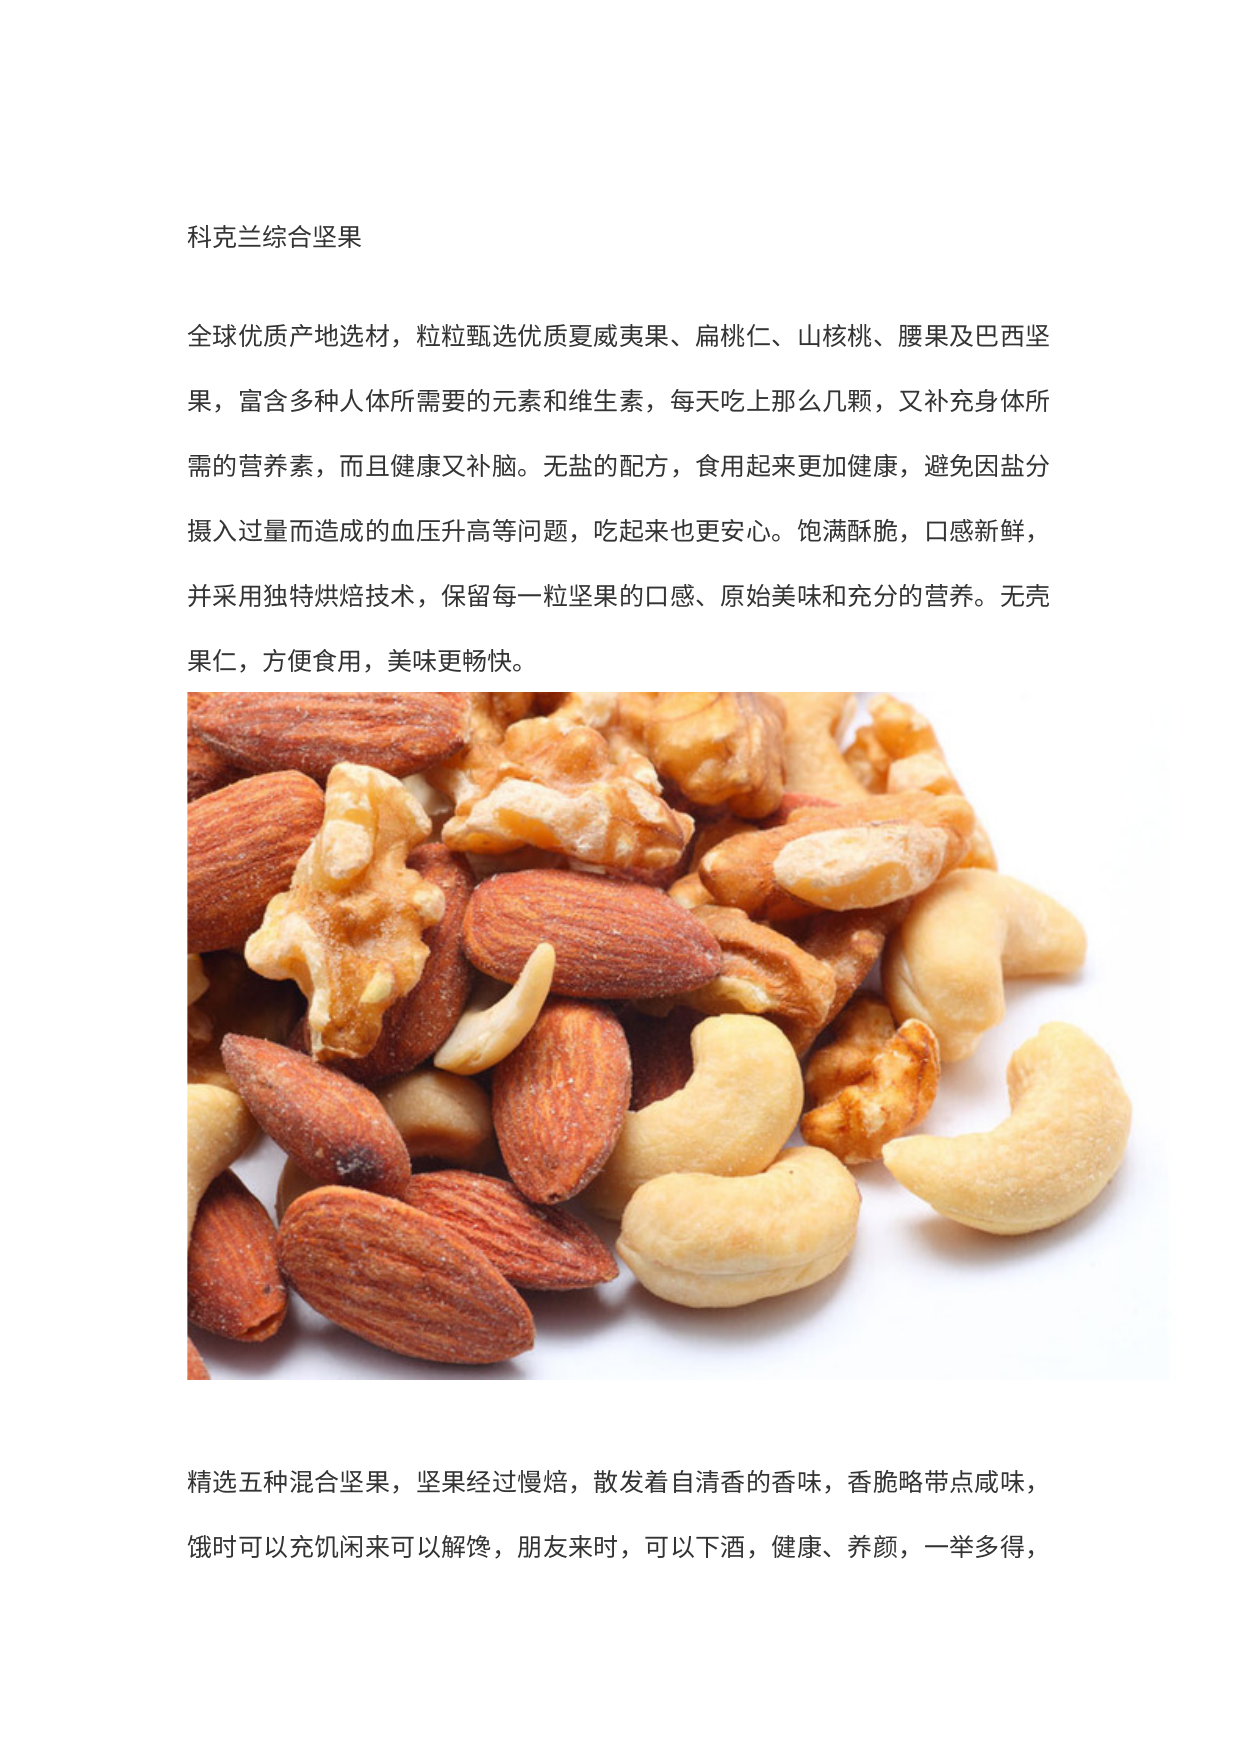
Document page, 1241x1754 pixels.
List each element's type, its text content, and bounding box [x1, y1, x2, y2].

picture [187, 692, 1188, 1380]
text 科克兰综合坚果 [187, 203, 1053, 268]
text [187, 1448, 1053, 1578]
text 全球优质产地选材，粒粒甄选优质夏威夷果、扁桃仁、山核桃、腰果及巴西坚果，富含多种人体所需要的元素和维生素，每天吃上那么几颗，又补充身体所需的营养素，而且健康又补脑。无盐的配方，食用起来更加健康，避免因盐分摄入过量而造成的血压升高等问题，吃起来也更安心。饱满酥脆，口感新鲜，并采用独特烘焙技术，保留每一粒坚果的口感、原始美味和充分的营养。无壳果仁，方便食用，美味更畅快。 [187, 302, 1053, 692]
